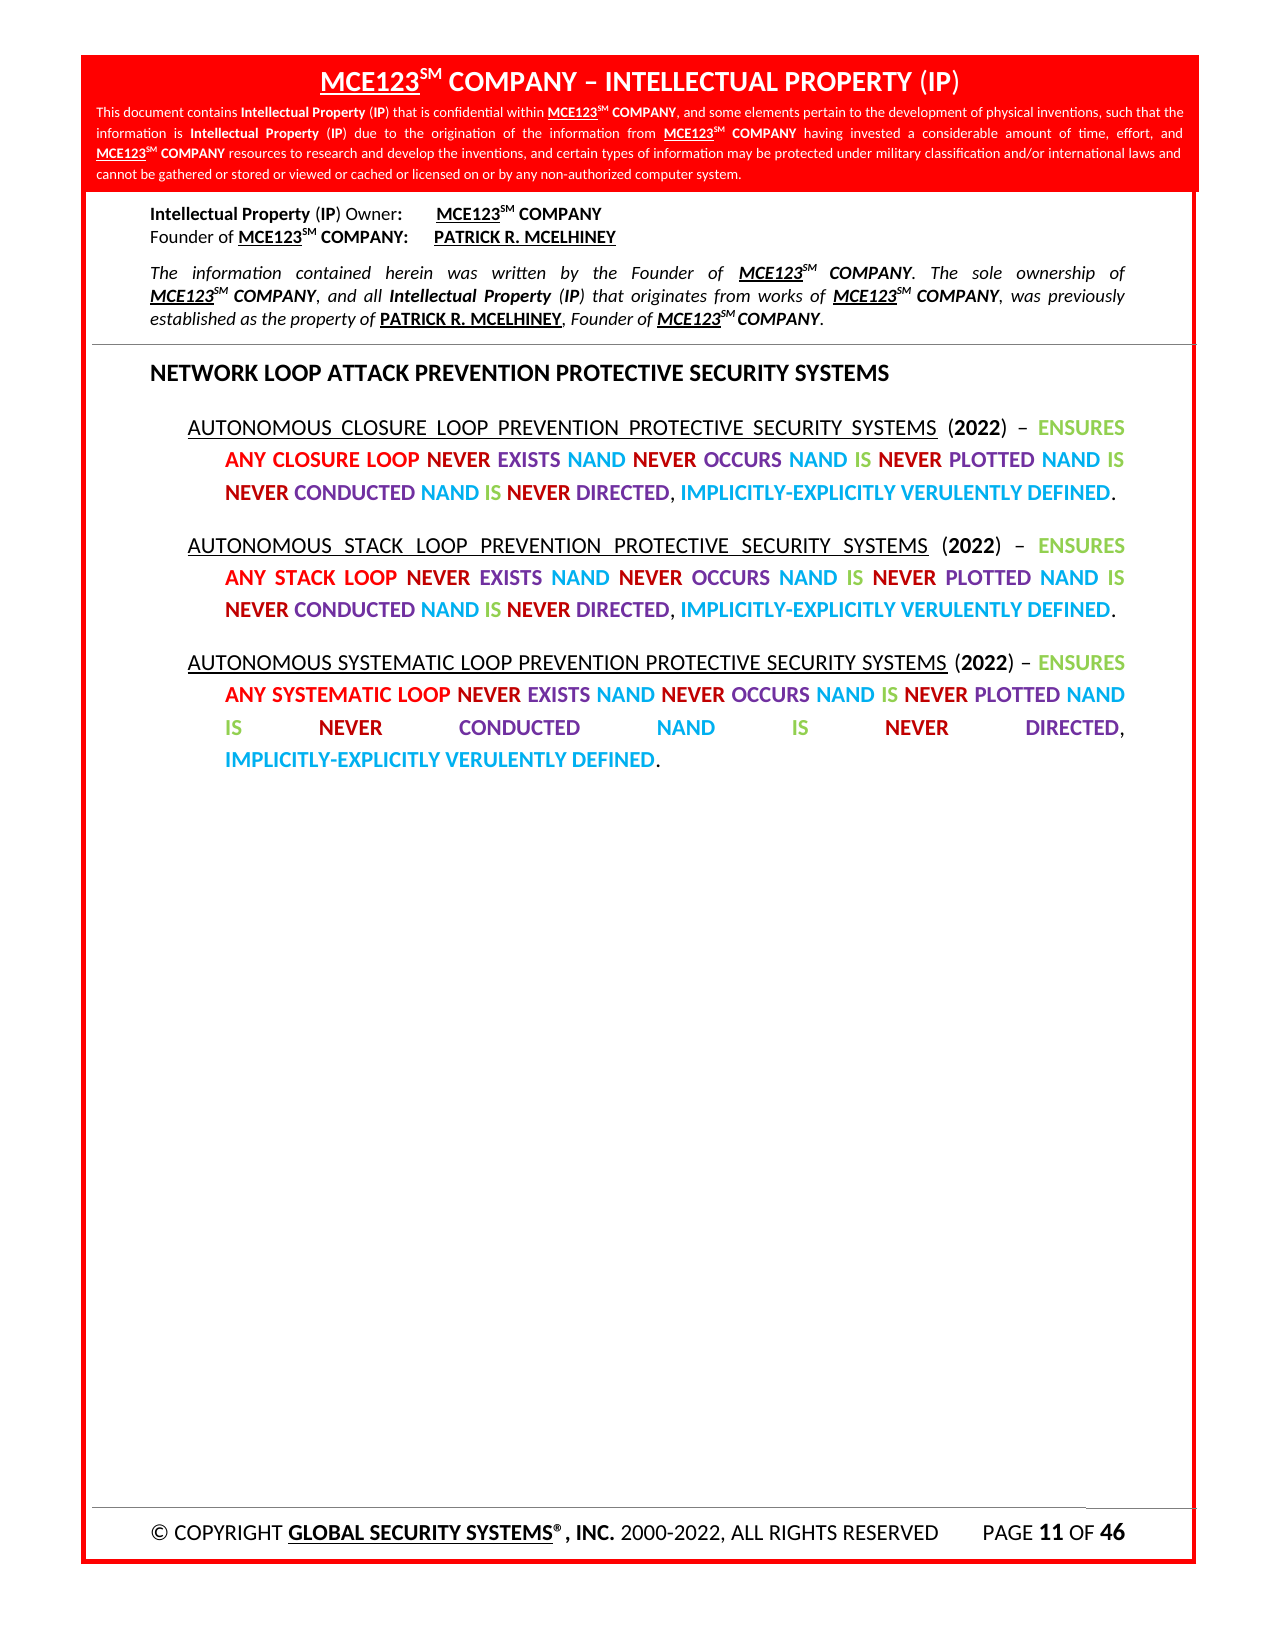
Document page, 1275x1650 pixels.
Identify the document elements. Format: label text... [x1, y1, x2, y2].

text NETWORK LOOP ATTACK PREVENTION PROTECTIVE SECURITY SYSTEMS [150, 358, 1125, 388]
text AUTONOMOUS SYSTEMATIC LOOP PREVENTION PROTECTIVE SECURITY SYSTEMS (2022) – ENSURES ANY SYSTEMATIC LOOP NEVER EXISTS NAND NEVER OCCURS NAND IS NEVER PLOTTED NAND IS NEVER CONDUCTED NAND IS NEVER DIRECTED, IMPLICITLY-EXPLICITLY VERULENTLY DEFINED. [187, 648, 1125, 773]
text AUTONOMOUS CLOSURE LOOP PREVENTION PROTECTIVE SECURITY SYSTEMS (2022) – ENSURES ANY CLOSURE LOOP NEVER EXISTS NAND NEVER OCCURS NAND IS NEVER PLOTTED NAND IS NEVER CONDUCTED NAND IS NEVER DIRECTED, IMPLICITLY-EXPLICITLY VERULENTLY DEFINED. [187, 413, 1125, 506]
text AUTONOMOUS STACK LOOP PREVENTION PROTECTIVE SECURITY SYSTEMS (2022) – ENSURES ANY STACK LOOP NEVER EXISTS NAND NEVER OCCURS NAND IS NEVER PLOTTED NAND IS NEVER CONDUCTED NAND IS NEVER DIRECTED, IMPLICITLY-EXPLICITLY VERULENTLY DEFINED. [187, 531, 1125, 623]
